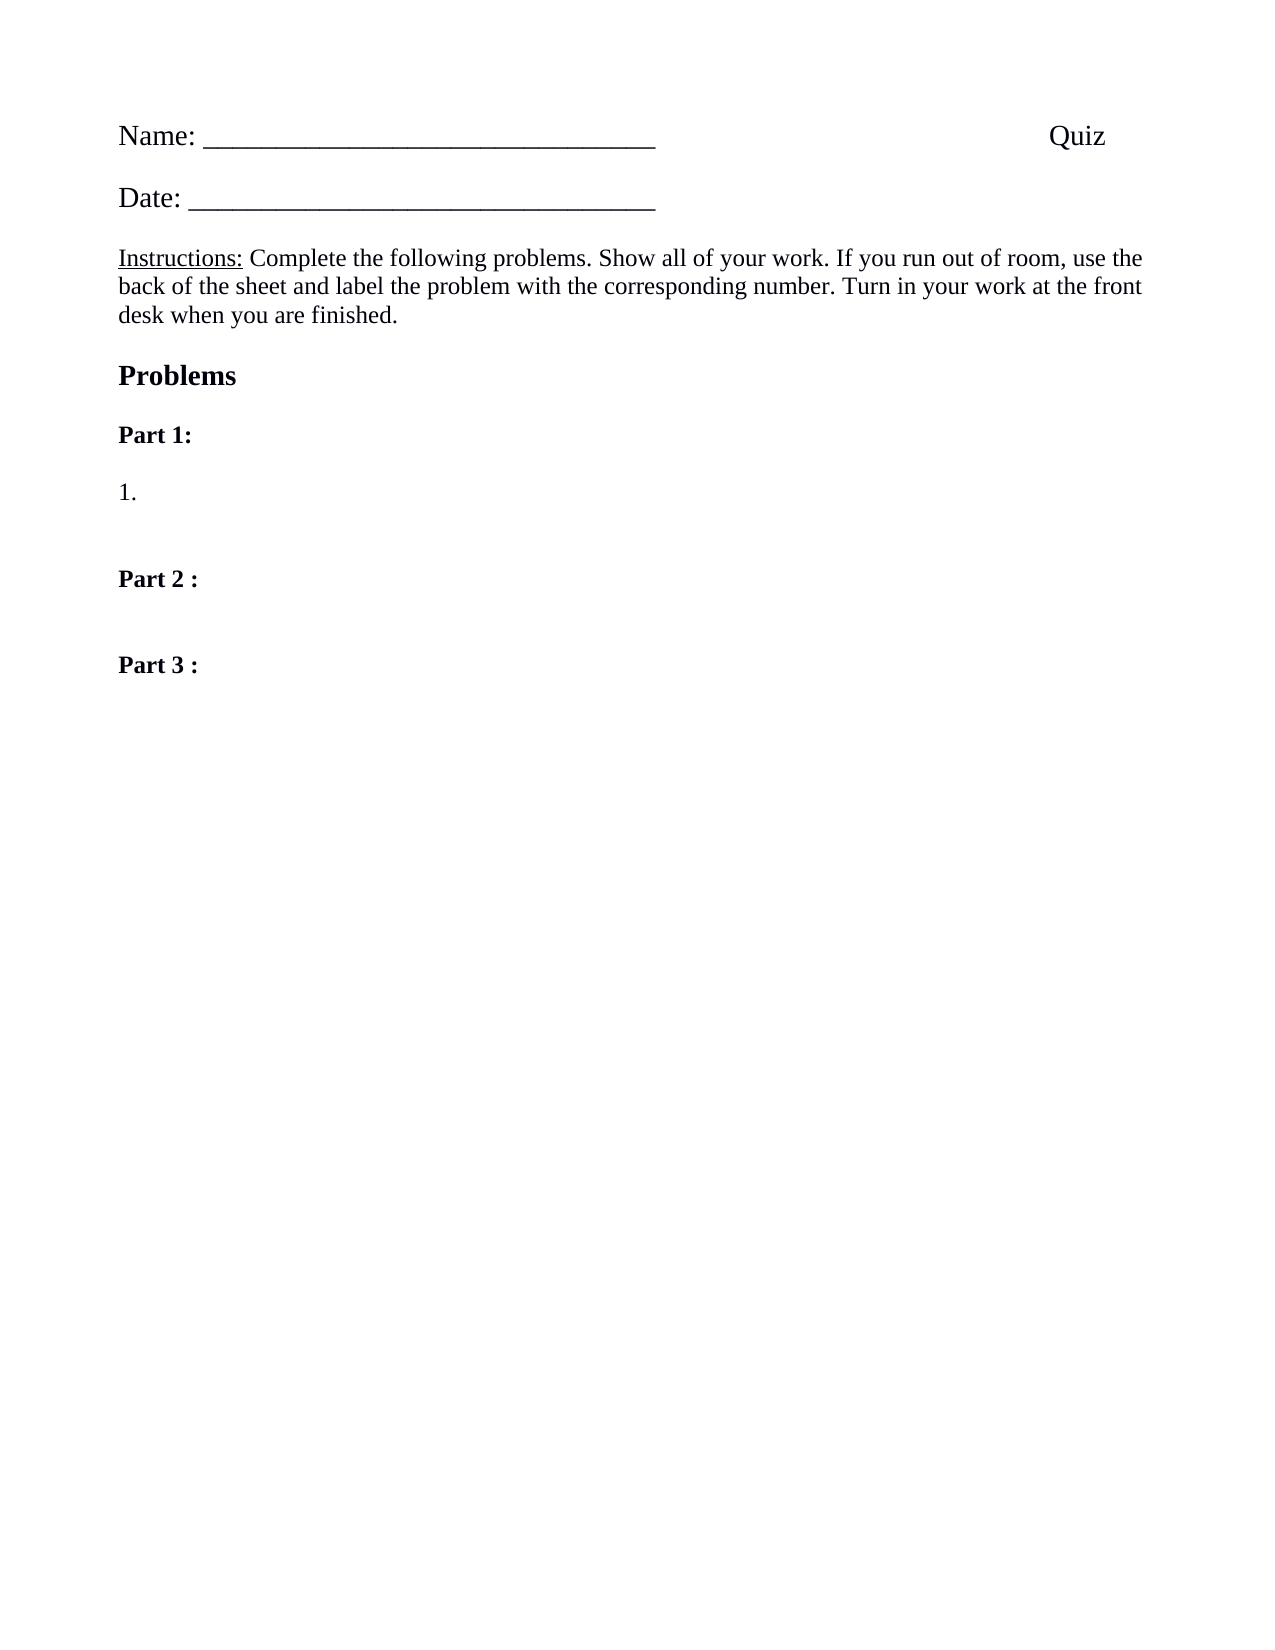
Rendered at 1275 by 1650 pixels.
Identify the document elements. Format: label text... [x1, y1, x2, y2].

text Part 3 : [118, 650, 1157, 679]
text Problems [118, 358, 1157, 391]
text Part 1: [118, 420, 1157, 449]
text Date: ________________________________ [118, 180, 1157, 214]
text Name: _______________________________ Quiz [118, 118, 1157, 152]
text 1. [118, 477, 1157, 506]
text Instructions: Complete the following problems. Show all of your work. If you run out of room, use the back of the sheet and label the problem with the corresponding number. Turn in your work at the front desk when you are finished. [118, 243, 1157, 329]
text Part 2 : [118, 564, 1157, 592]
